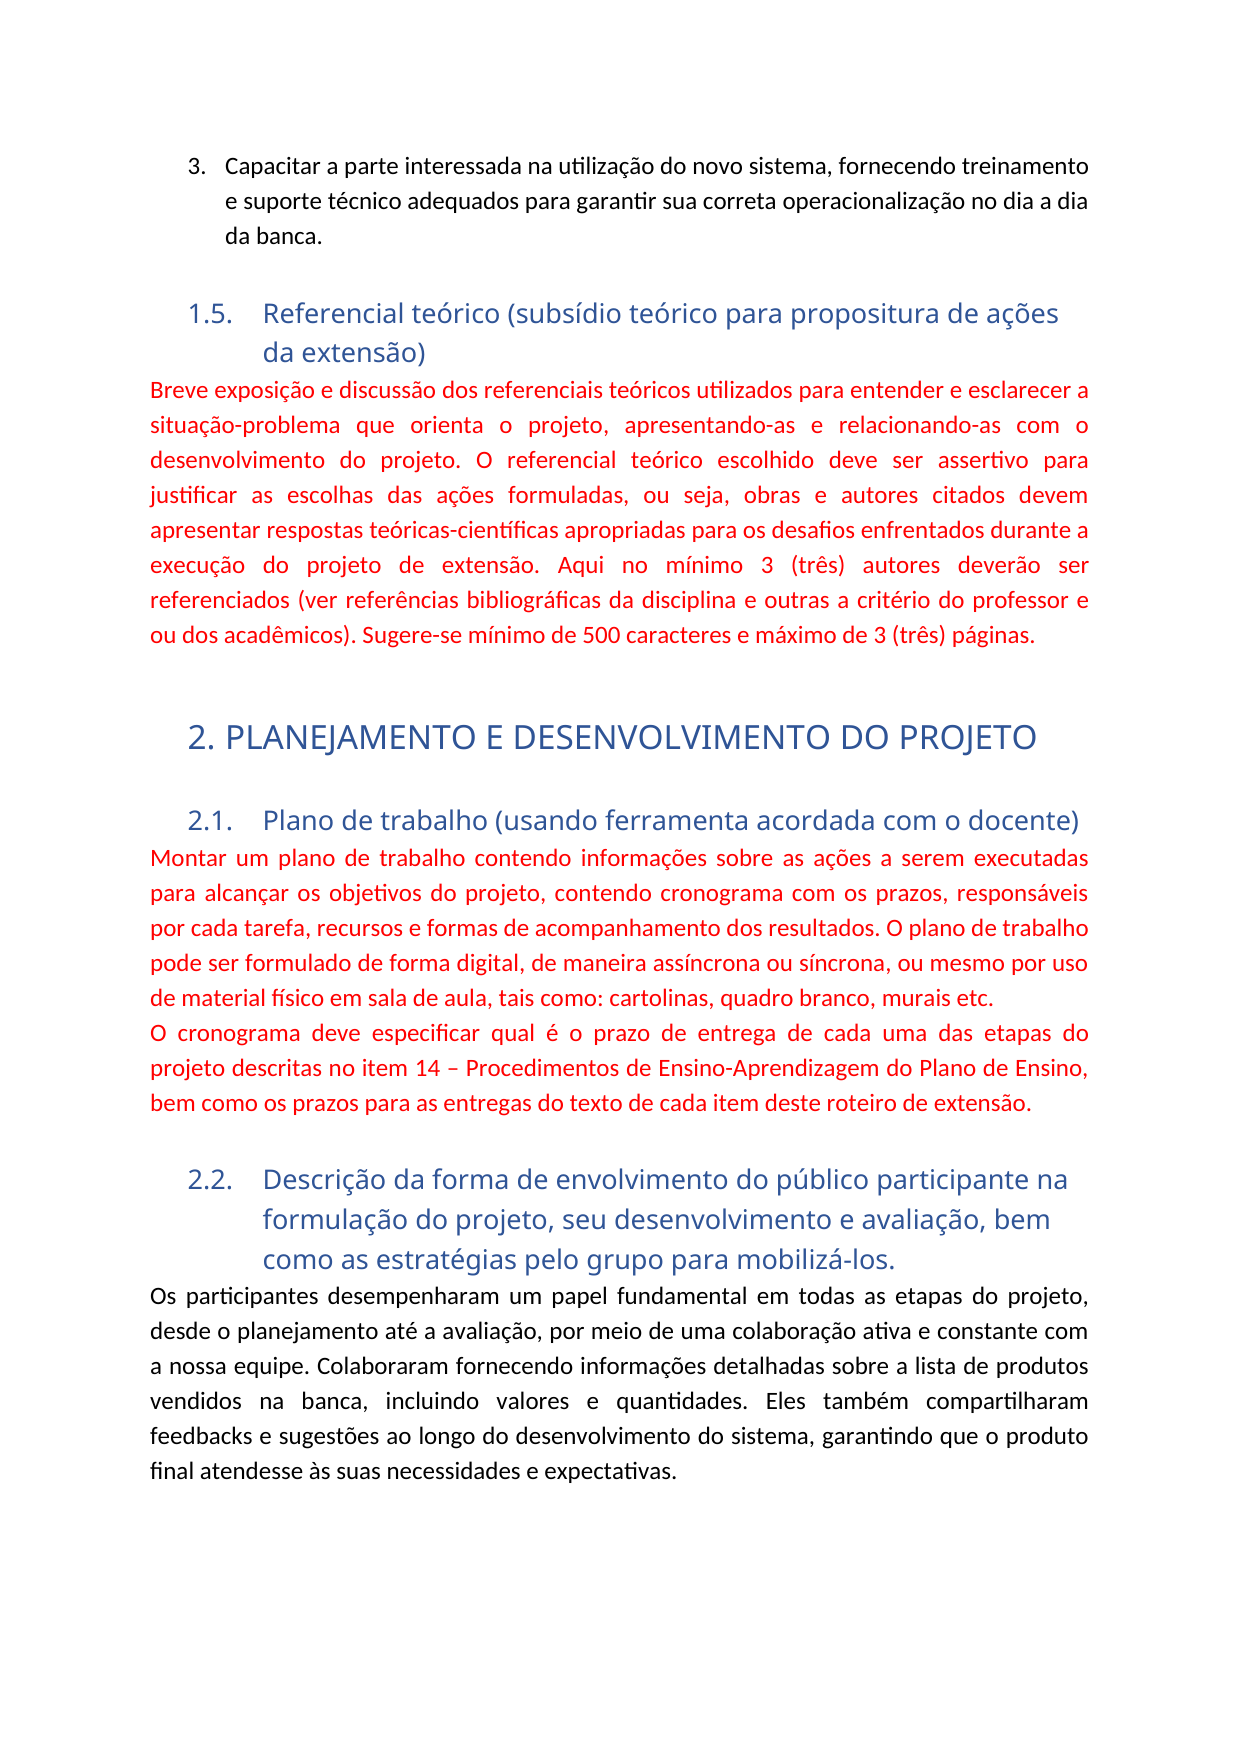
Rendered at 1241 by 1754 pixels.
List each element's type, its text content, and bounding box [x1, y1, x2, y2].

subtitle Descrição da forma de envolvimento do público participante na formulação do projeto, seu desenvolvimento e avaliação, bem como as estratégias pelo grupo para mobilizá-los. [187, 1161, 1090, 1277]
text Montar um plano de trabalho contendo informações sobre as ações a serem executadas para alcançar os objetivos do projeto, contendo cronograma com os prazos, responsáveis por cada tarefa, recursos e formas de acompanhamento dos resultados. O plano de trabalho pode ser formulado de forma digital, de maneira assíncrona ou síncrona, ou mesmo por uso de material físico em sala de aula, tais como: cartolinas, quadro branco, murais etc. [150, 842, 1090, 1012]
subtitle PLANEJAMENTO E DESENVOLVIMENTO DO PROJETO [187, 714, 1090, 759]
text O cronograma deve especificar qual é o prazo de entrega de cada uma das etapas do projeto descritas no item 14 – Procedimentos de Ensino-Aprendizagem do Plano de Ensino, bem como os prazos para as entregas do texto de cada item deste roteiro de extensão. [150, 1017, 1090, 1117]
text Breve exposição e discussão dos referenciais teóricos utilizados para entender e esclarecer a situação-problema que orienta o projeto, apresentando-as e relacionando-as com o desenvolvimento do projeto. O referencial teórico escolhido deve ser assertivo para justificar as escolhas das ações formuladas, ou seja, obras e autores citados devem apresentar respostas teóricas-científicas apropriadas para os desafios enfrentados durante a execução do projeto de extensão. Aqui no mínimo 3 (três) autores deverão ser referenciados (ver referências bibliográficas da disciplina e outras a critério do professor e ou dos acadêmicos). Sugere-se mínimo de 500 caracteres e máximo de 3 (três) páginas. [150, 374, 1090, 649]
list Capacitar a parte interessada na utilização do novo sistema, fornecendo treinamento e suporte técnico adequados para garantir sua correta operacionalização no dia a dia da banca. [187, 150, 1090, 251]
subtitle Plano de trabalho (usando ferramenta acordada com o docente) [187, 802, 1090, 839]
subtitle Referencial teórico (subsídio teórico para propositura de ações da extensão) [187, 294, 1090, 371]
text Os participantes desempenharam um papel fundamental em todas as etapas do projeto, desde o planejamento até a avaliação, por meio de uma colaboração ativa e constante com a nossa equipe. Colaboraram fornecendo informações detalhadas sobre a lista de produtos vendidos na banca, incluindo valores e quantidades. Eles também compartilharam feedbacks e sugestões ao longo do desenvolvimento do sistema, garantindo que o produto final atendesse às suas necessidades e expectativas. [150, 1280, 1090, 1486]
